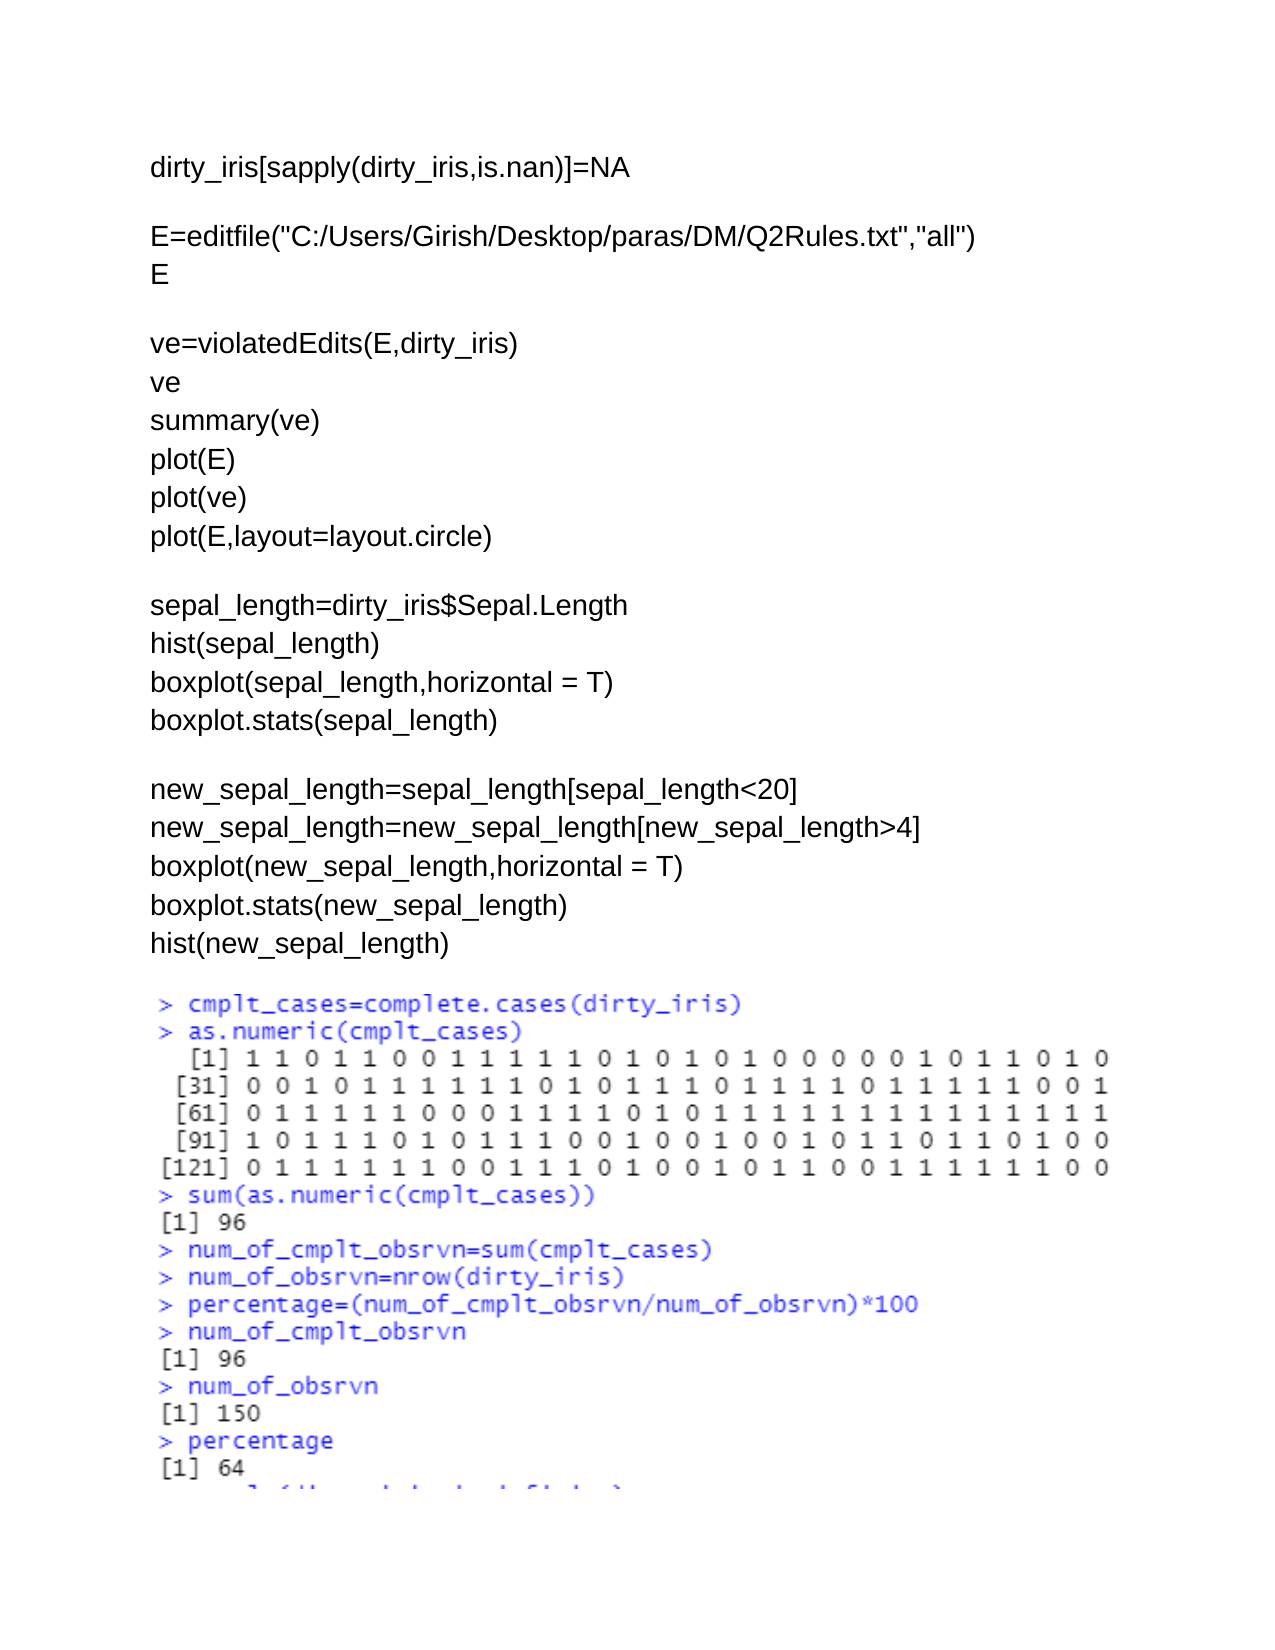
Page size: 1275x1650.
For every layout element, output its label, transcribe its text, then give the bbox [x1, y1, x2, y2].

text ve=violatedEdits(E,dirty_iris) [150, 326, 1125, 359]
text hist(sepal_length) [150, 626, 1125, 659]
text plot(E) [150, 442, 1125, 475]
text summary(ve) [150, 403, 1125, 437]
text new_sepal_length=new_sepal_length[new_sepal_length>4] [150, 810, 1125, 844]
picture [150, 994, 1125, 1489]
text ve [150, 364, 1125, 398]
text plot(E,layout=layout.circle) [150, 519, 1125, 552]
text hist(new_sepal_length) [150, 926, 1125, 959]
text boxplot(sepal_length,horizontal = T) [150, 664, 1125, 698]
text E [150, 257, 1125, 291]
text dirty_iris[sapply(dirty_iris,is.nan)]=NA [150, 150, 1125, 183]
text new_sepal_length=sepal_length[sepal_length<20] [150, 772, 1125, 805]
text boxplot(new_sepal_length,horizontal = T) [150, 849, 1125, 882]
text E=editfile("C:/Users/Girish/Desktop/paras/DM/Q2Rules.txt","all") [150, 219, 1125, 252]
text sepal_length=dirty_iris$Sepal.Length [150, 587, 1125, 621]
text boxplot.stats(sepal_length) [150, 703, 1125, 737]
text boxplot.stats(new_sepal_length) [150, 887, 1125, 921]
text plot(ve) [150, 480, 1125, 514]
